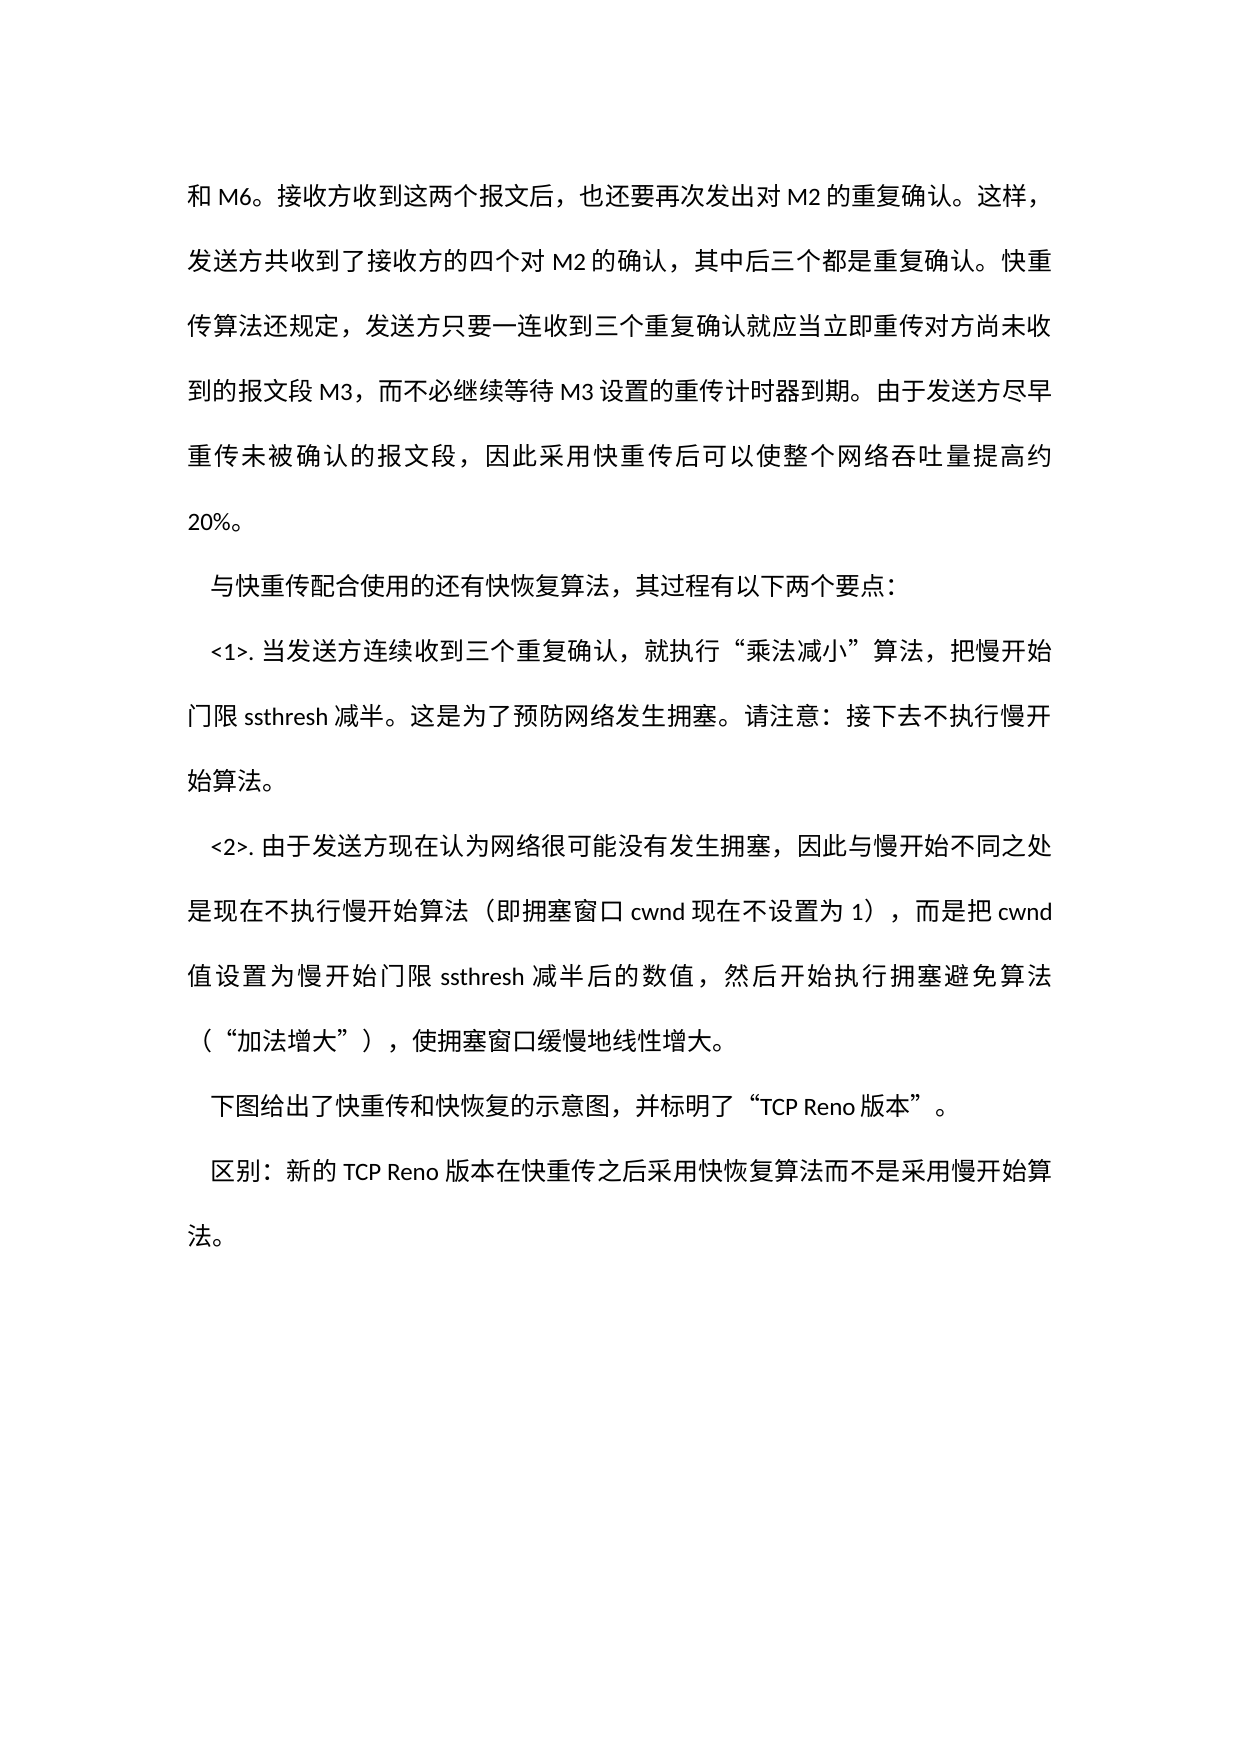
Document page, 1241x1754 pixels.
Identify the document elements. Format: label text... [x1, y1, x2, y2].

text 与快重传配合使用的还有快恢复算法，其过程有以下两个要点： [187, 552, 1053, 617]
text 区别：新的 TCP Reno 版本在快重传之后采用快恢复算法而不是采用慢开始算法。 [187, 1137, 1053, 1267]
text <2>. 由于发送方现在认为网络很可能没有发生拥塞，因此与慢开始不同之处是现在不执行慢开始算法（即拥塞窗口cwnd现在不设置为1），而是把cwnd值设置为慢开始门限ssthresh减半后的数值，然后开始执行拥塞避免算法（“加法增大”），使拥塞窗口缓慢地线性增大。 [187, 812, 1053, 1072]
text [187, 162, 1053, 552]
text <1>. 当发送方连续收到三个重复确认，就执行“乘法减小”算法，把慢开始门限ssthresh减半。这是为了预防网络发生拥塞。请注意：接下去不执行慢开始算法。 [187, 617, 1053, 812]
text 下图给出了快重传和快恢复的示意图，并标明了“TCP Reno版本”。 [187, 1072, 1053, 1137]
